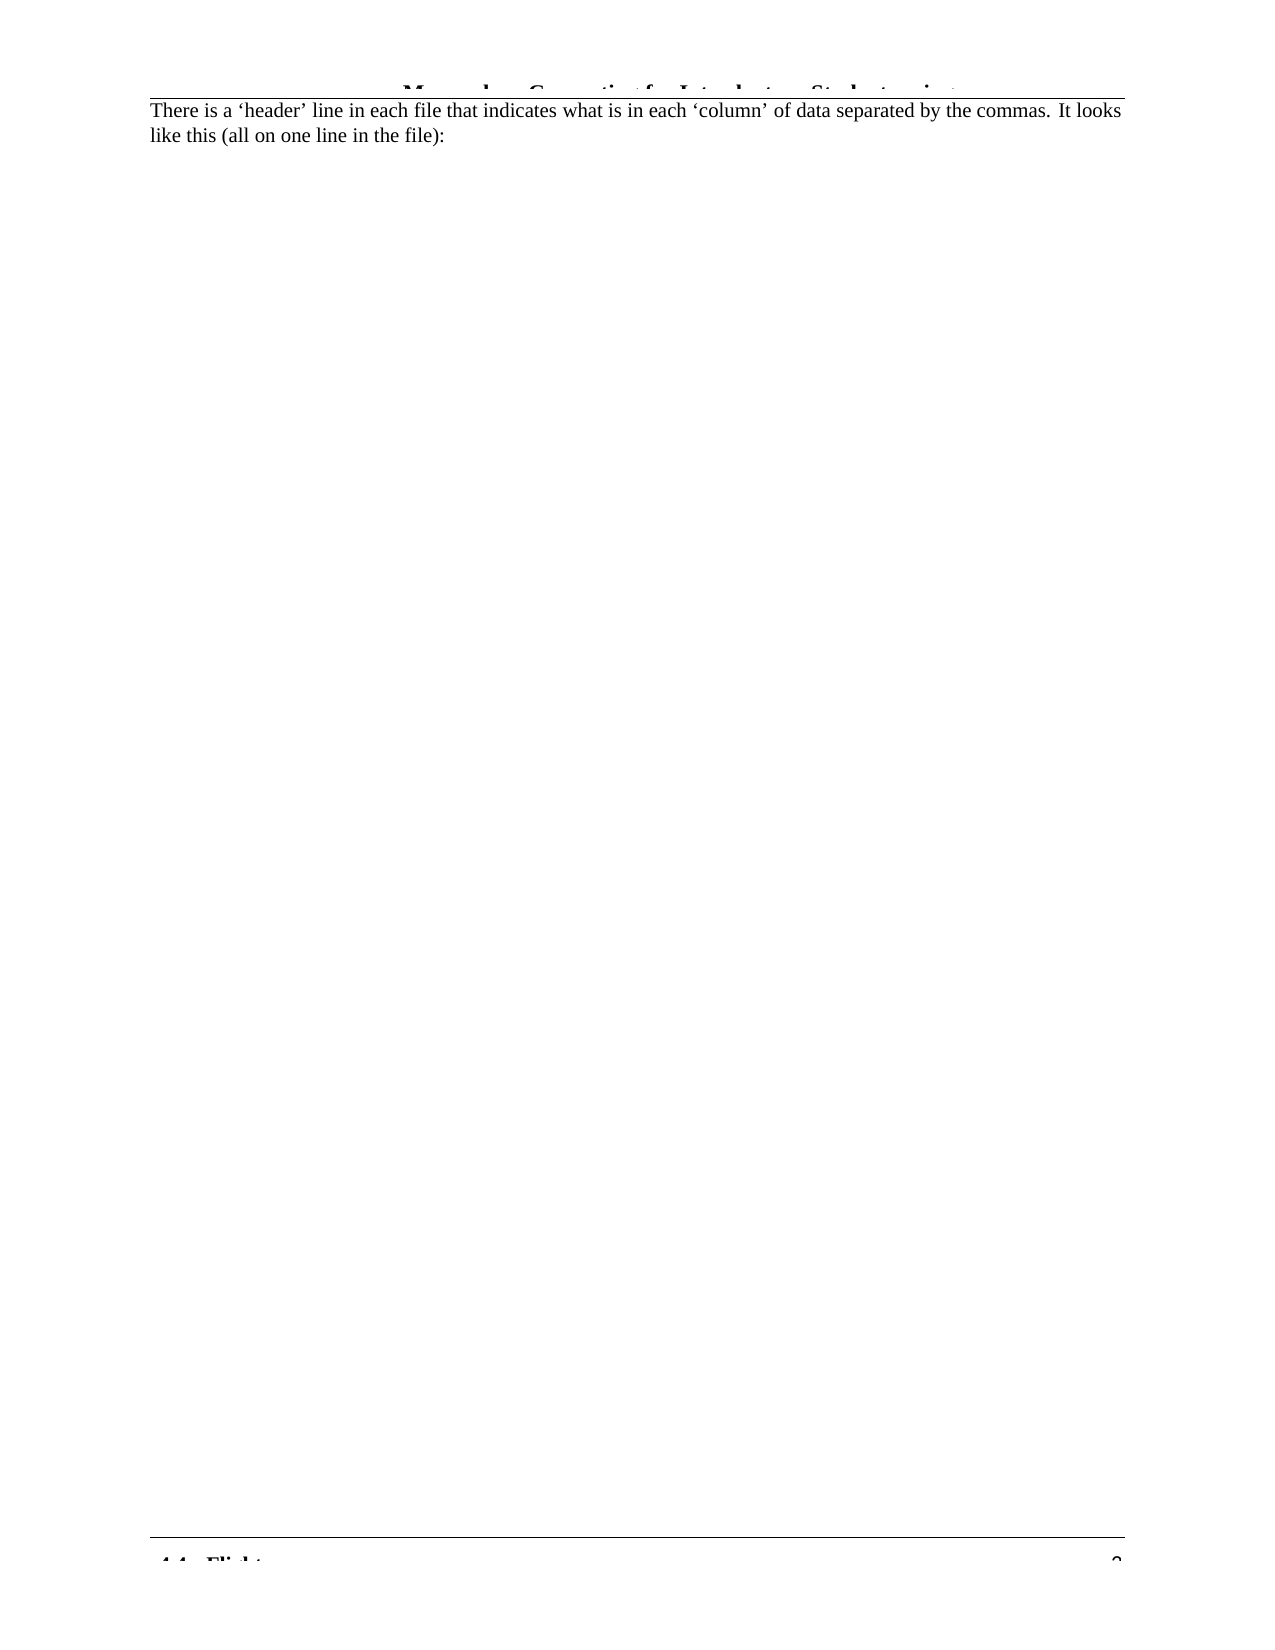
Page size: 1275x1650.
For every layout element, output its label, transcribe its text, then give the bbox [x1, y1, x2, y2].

text There is a ‘header’ line in each file that indicates what is in each ‘column’ of data separated by the commas. It looks like this (all on one line in the file): [150, 98, 1125, 147]
